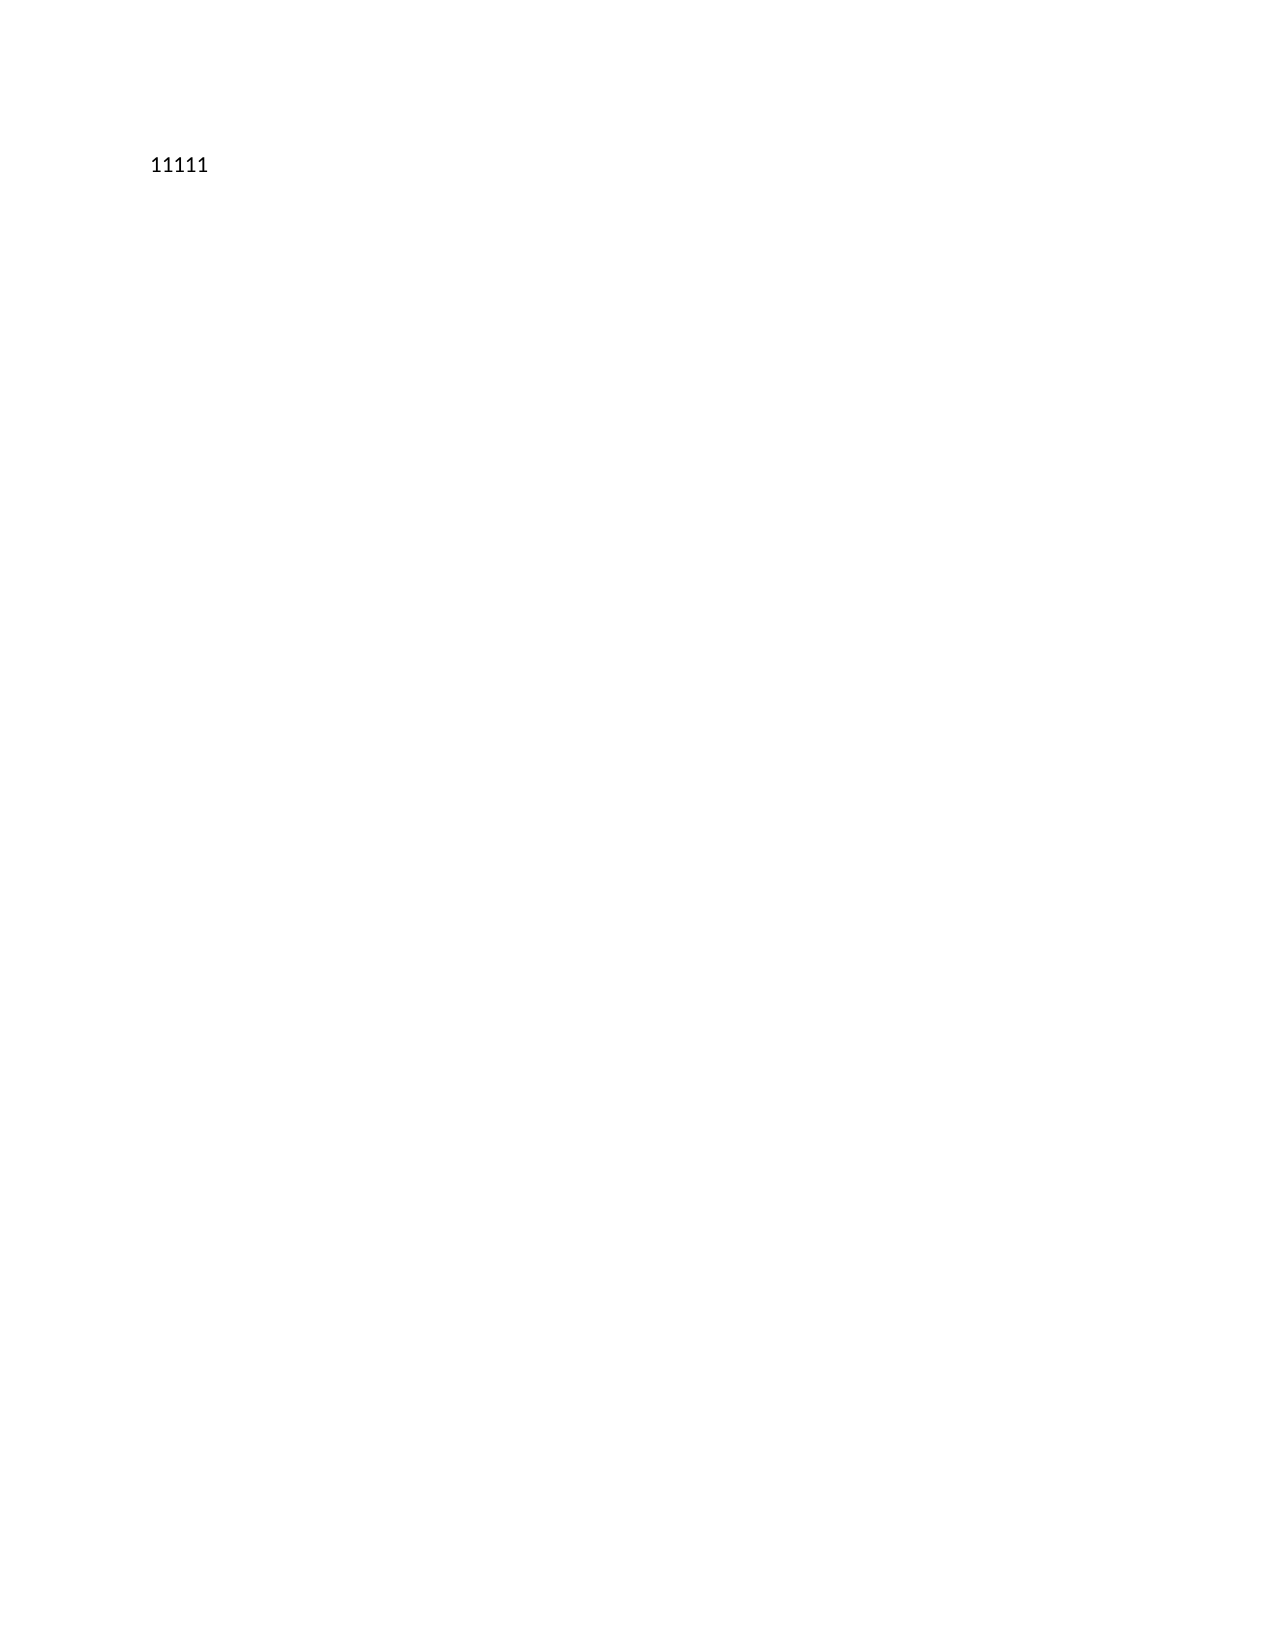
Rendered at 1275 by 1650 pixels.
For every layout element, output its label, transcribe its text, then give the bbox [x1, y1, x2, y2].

text 11111 [150, 150, 1125, 179]
